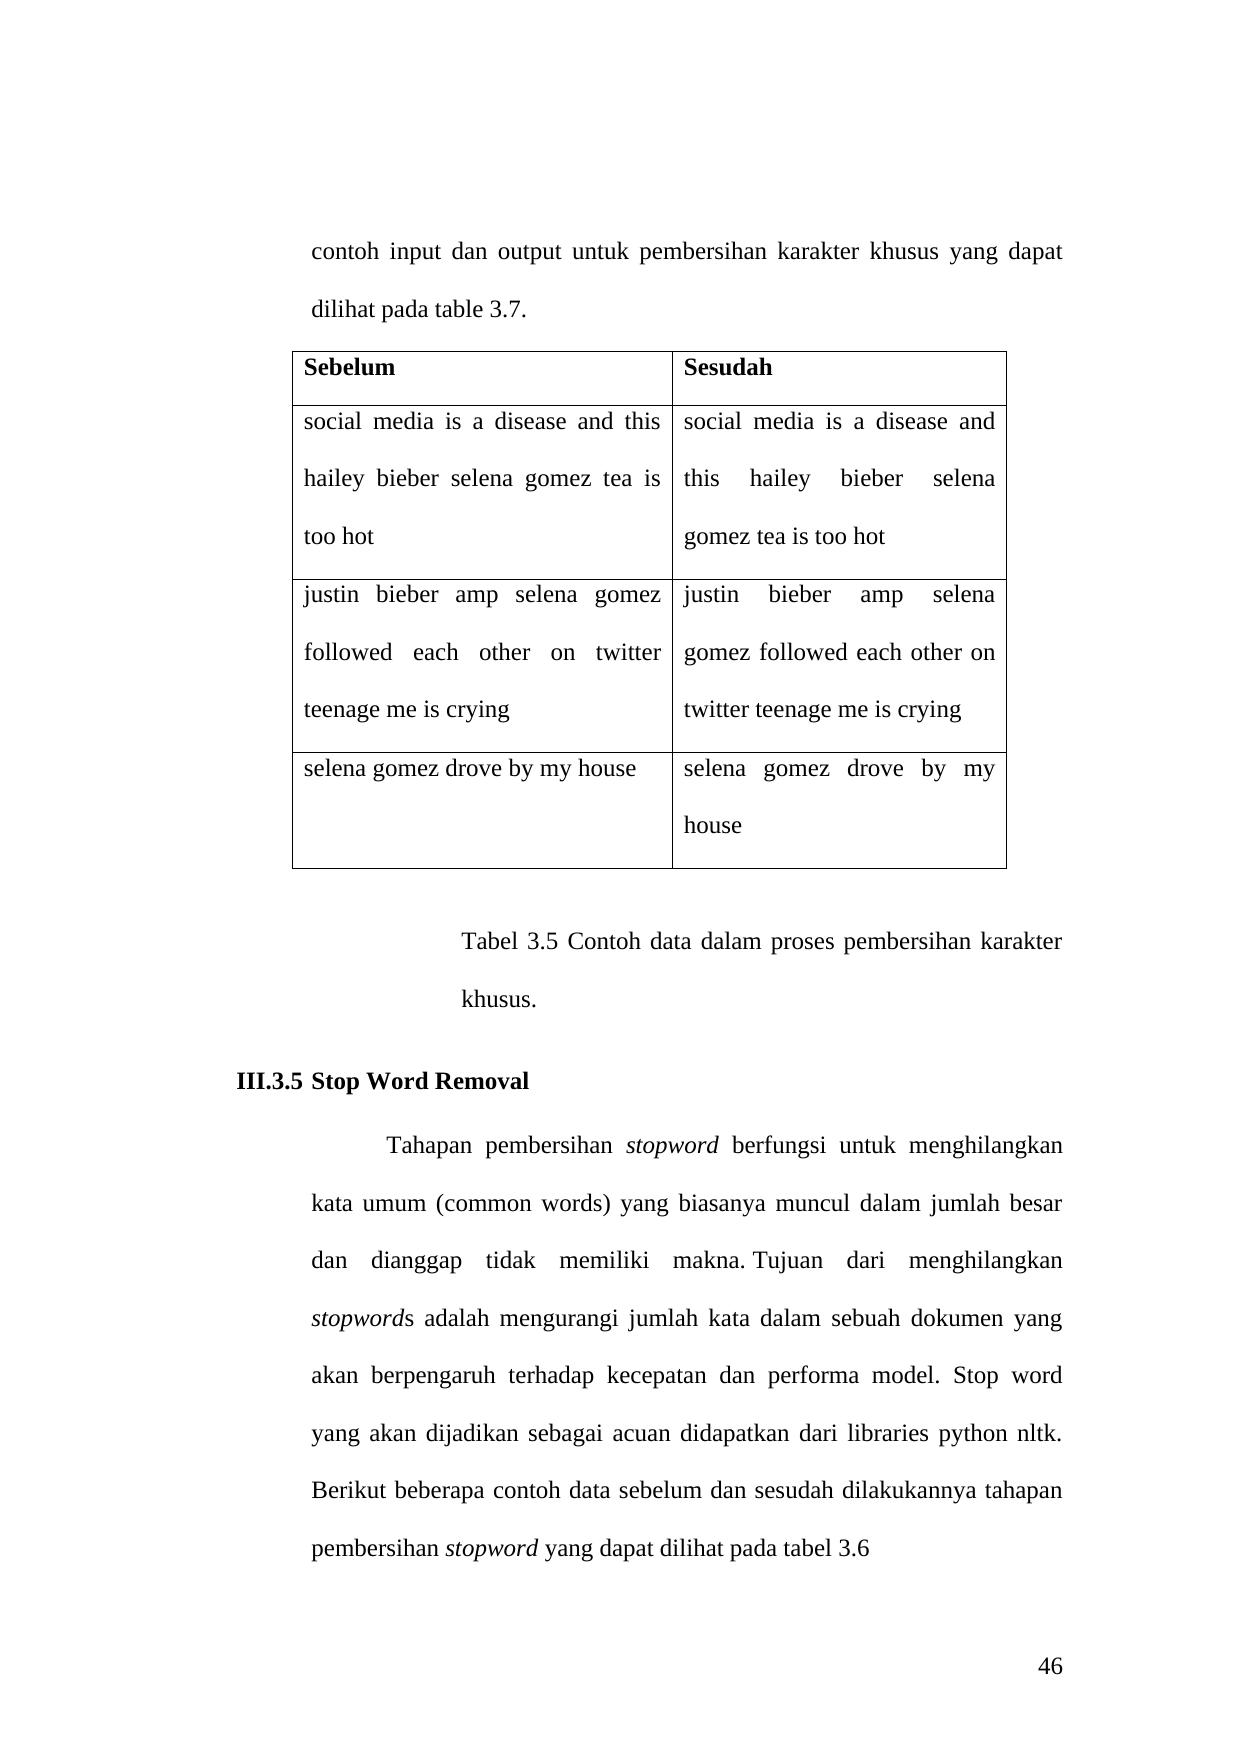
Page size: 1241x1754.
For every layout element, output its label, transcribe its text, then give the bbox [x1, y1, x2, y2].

table_cell selena gomez drove by my house [673, 753, 1006, 868]
table_cell social media is a disease and this hailey bieber selena gomez tea is too hot [673, 406, 1006, 578]
table_header Sebelum [293, 352, 672, 405]
subtitle Stop Word Removal [236, 1066, 1063, 1095]
table_cell selena gomez drove by my house [293, 753, 672, 868]
table_header Sesudah [673, 352, 1006, 405]
list Tabel 3.5 Contoh data dalam proses pembersihan karakter khusus. [461, 926, 1063, 1013]
table_cell justin bieber amp selena gomez followed each other on twitter teenage me is crying [673, 580, 1006, 752]
list Tahapan pembersihan stopword berfungsi untuk menghilangkan kata umum (common words) yang biasanya muncul dalam jumlah besar dan dianggap tidak memiliki makna. Tujuan dari menghilangkan stopwords adalah mengurangi jumlah kata dalam sebuah dokumen yang akan berpengaruh terhadap kecepatan dan performa model. Stop word yang akan dijadikan sebagai acuan didapatkan dari libraries python nltk. Berikut beberapa contoh data sebelum dan sesudah dilakukannya tahapan pembersihan stopword yang dapat dilihat pada tabel 3.6 [311, 1130, 1063, 1561]
table_cell social media is a disease and this hailey bieber selena gomez tea is too hot [293, 406, 672, 578]
table_cell justin bieber amp selena gomez followed each other on twitter teenage me is crying [293, 580, 672, 752]
